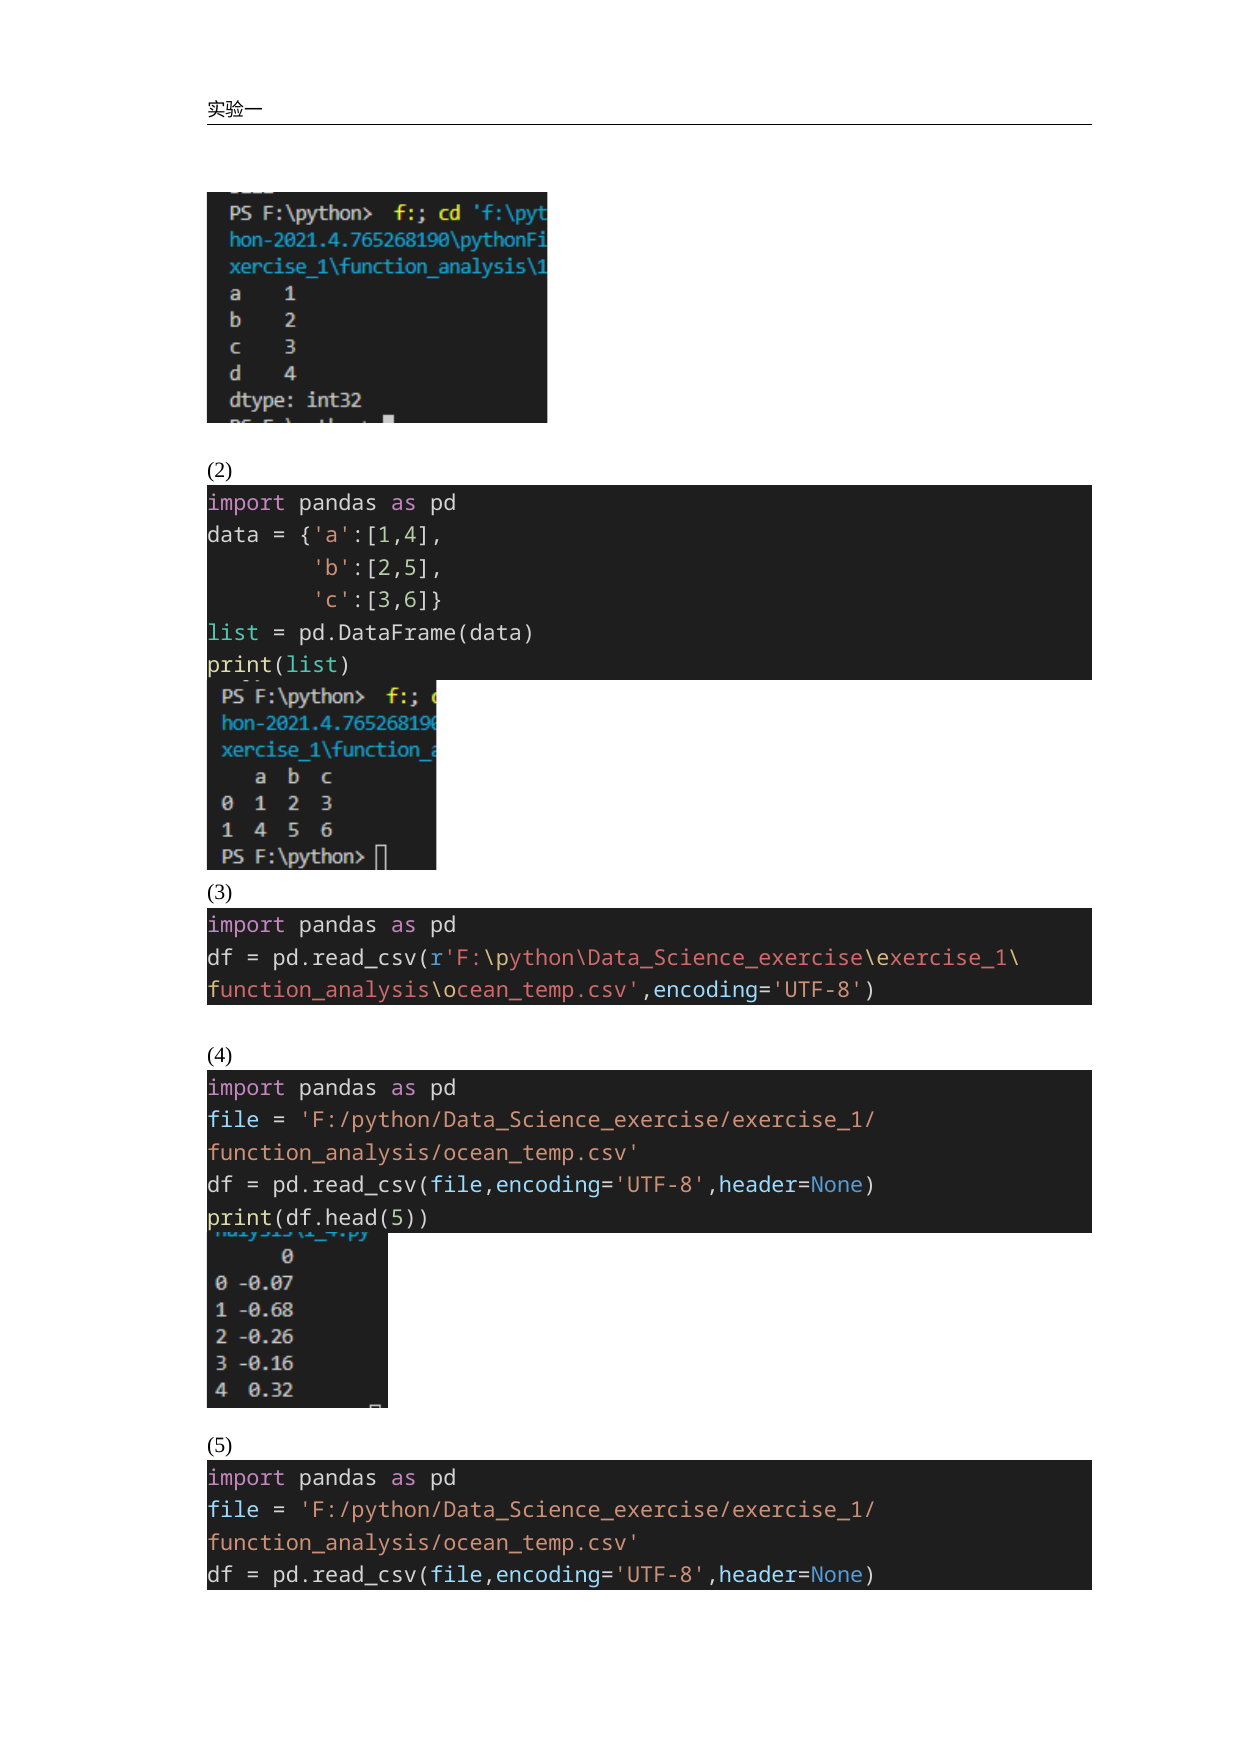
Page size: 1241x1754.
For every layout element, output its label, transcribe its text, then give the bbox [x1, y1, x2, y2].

picture [206, 680, 437, 870]
text import pandas as pd [207, 485, 1092, 518]
text file = 'F:/python/Data_Science_exercise/exercise_1/function_analysis/ocean_temp.csv' [207, 1493, 1092, 1558]
picture [206, 192, 548, 423]
picture [206, 1232, 388, 1408]
text import pandas as pd [207, 908, 1092, 940]
text (5) [207, 1428, 1092, 1460]
text (2) [207, 453, 1092, 485]
text (4) [207, 1038, 1092, 1070]
text print(df.head(5)) [207, 1200, 1092, 1233]
text data = {'a':[1,4], [207, 518, 1092, 550]
text print(list) [207, 648, 1092, 680]
text df = pd.read_csv(file,encoding='UTF-8',header=None) [207, 1558, 1092, 1590]
text df = pd.read_csv(file,encoding='UTF-8',header=None) [207, 1168, 1092, 1200]
text 'b':[2,5], [207, 550, 1092, 583]
text 'c':[3,6]} [207, 583, 1092, 615]
text import pandas as pd [207, 1460, 1092, 1493]
text list = pd.DataFrame(data) [207, 615, 1092, 648]
text (3) [207, 875, 1092, 908]
text file = 'F:/python/Data_Science_exercise/exercise_1/function_analysis/ocean_temp.csv' [207, 1103, 1092, 1168]
text df = pd.read_csv(r'F:\python\Data_Science_exercise\exercise_1\function_analysis\ocean_temp.csv',encoding='UTF-8') [207, 940, 1092, 1005]
text import pandas as pd [207, 1070, 1092, 1103]
